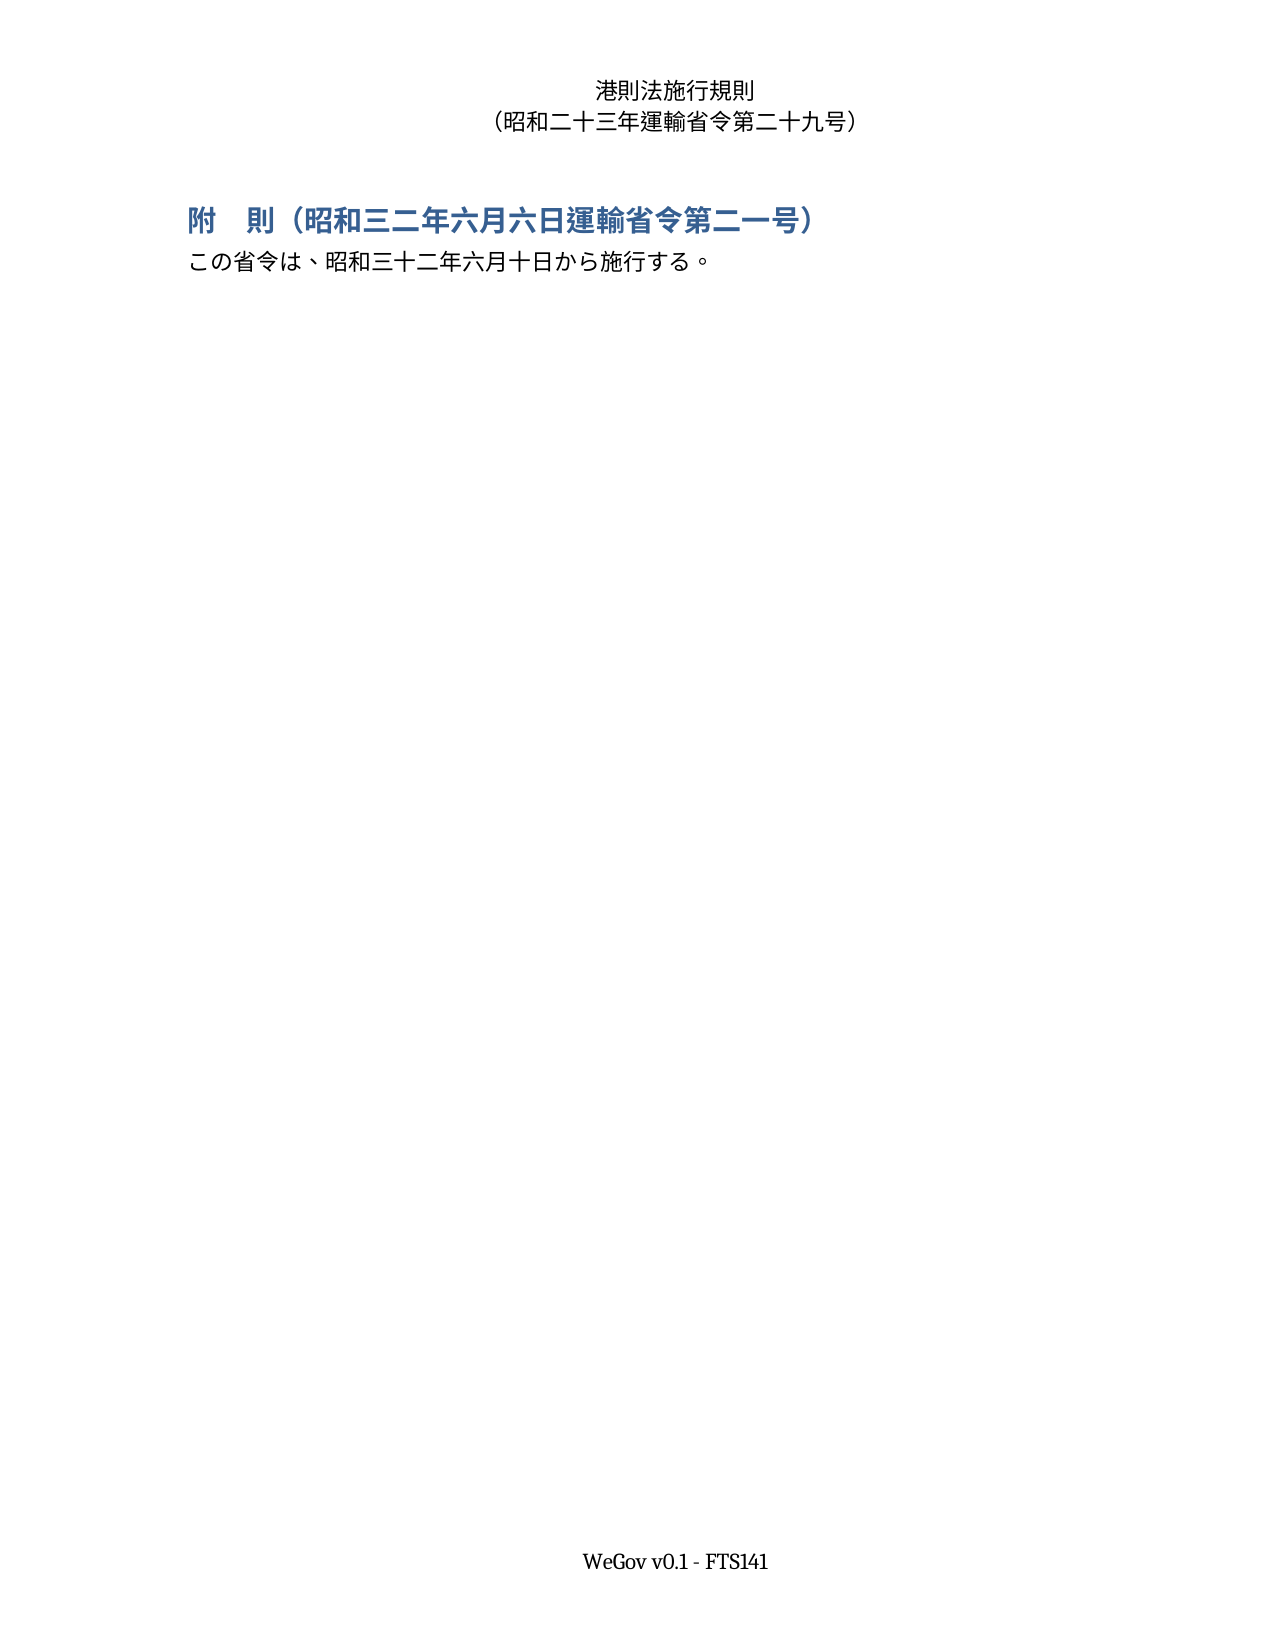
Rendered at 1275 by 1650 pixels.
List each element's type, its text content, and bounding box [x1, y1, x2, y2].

text この省令は、昭和三十二年六月十日から施行する。 [187, 246, 1087, 277]
subtitle 附 則（昭和三二年六月六日運輸省令第二一号） [187, 200, 1087, 240]
